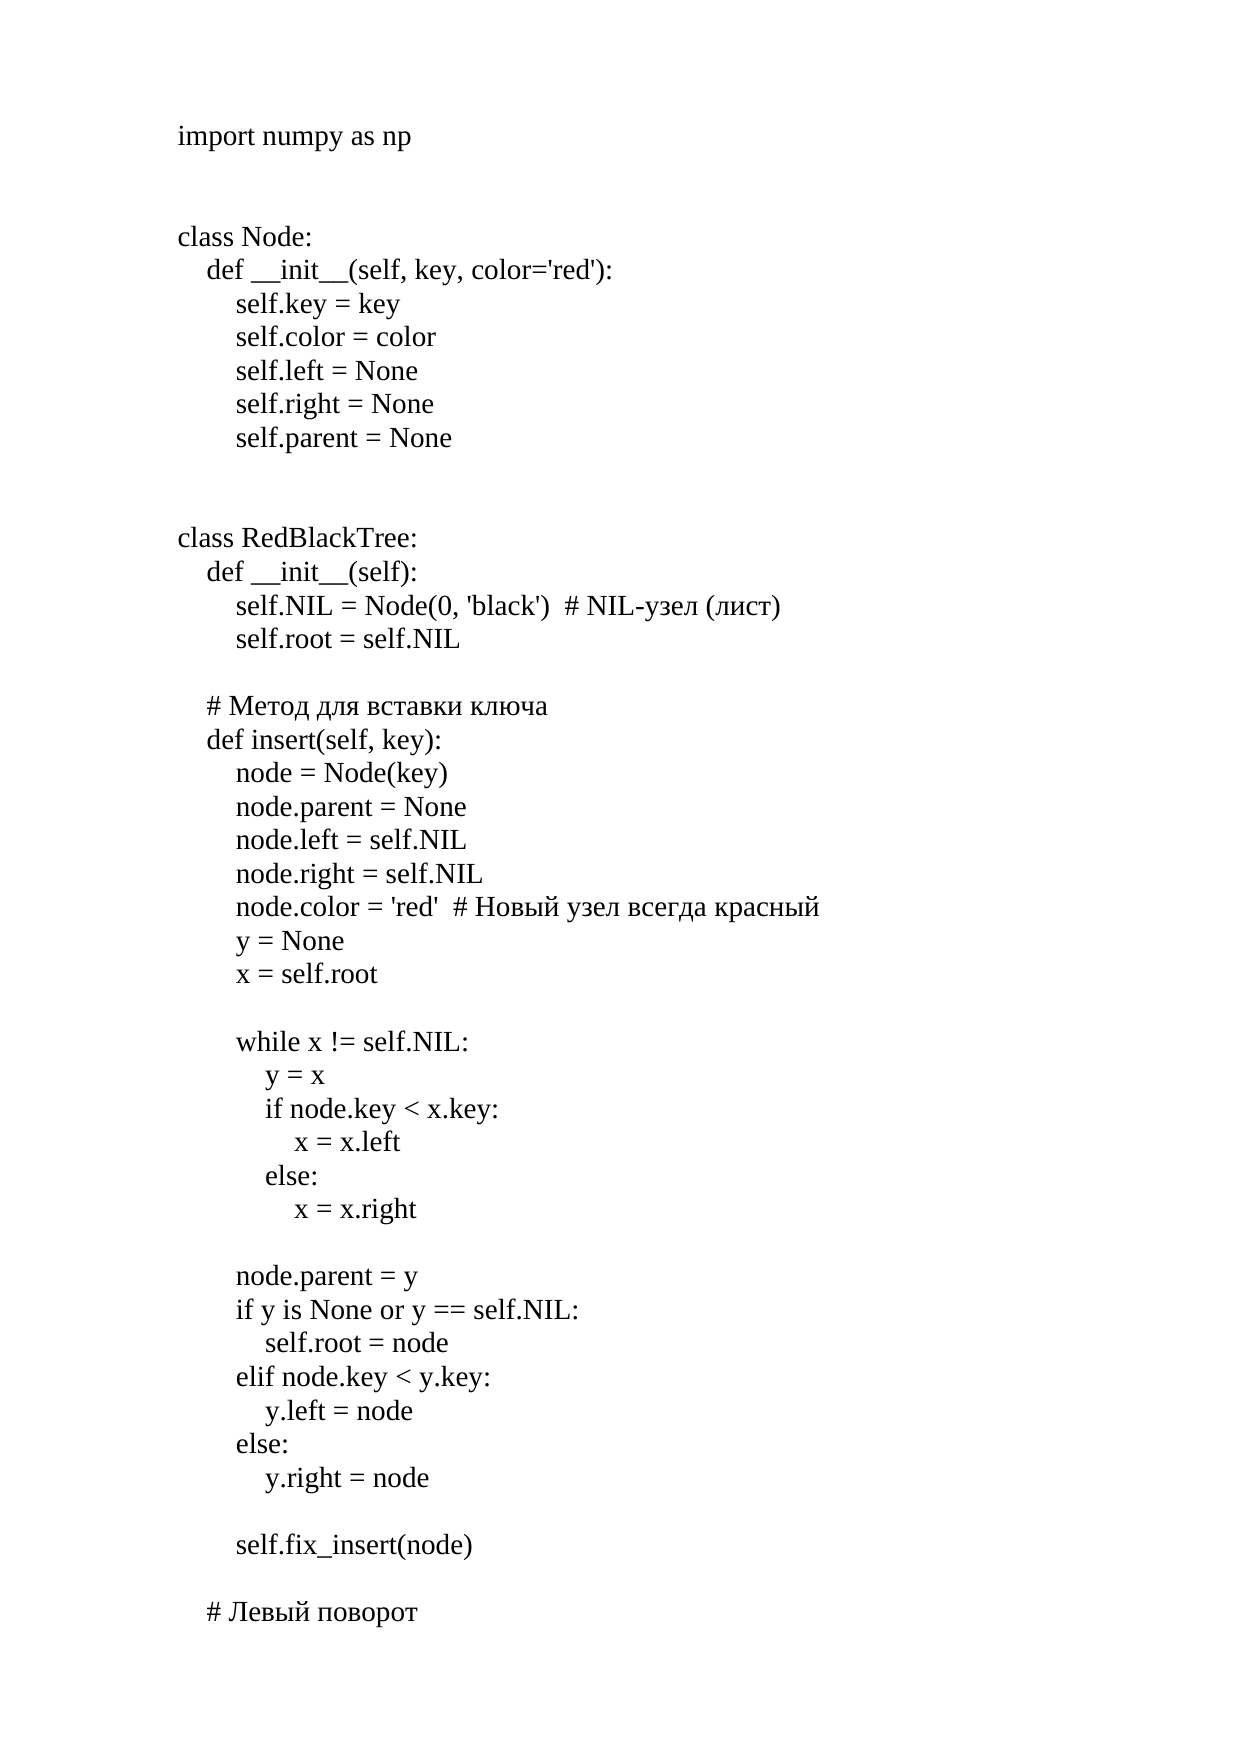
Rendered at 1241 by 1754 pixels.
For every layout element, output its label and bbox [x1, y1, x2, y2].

text [177, 118, 1152, 1627]
